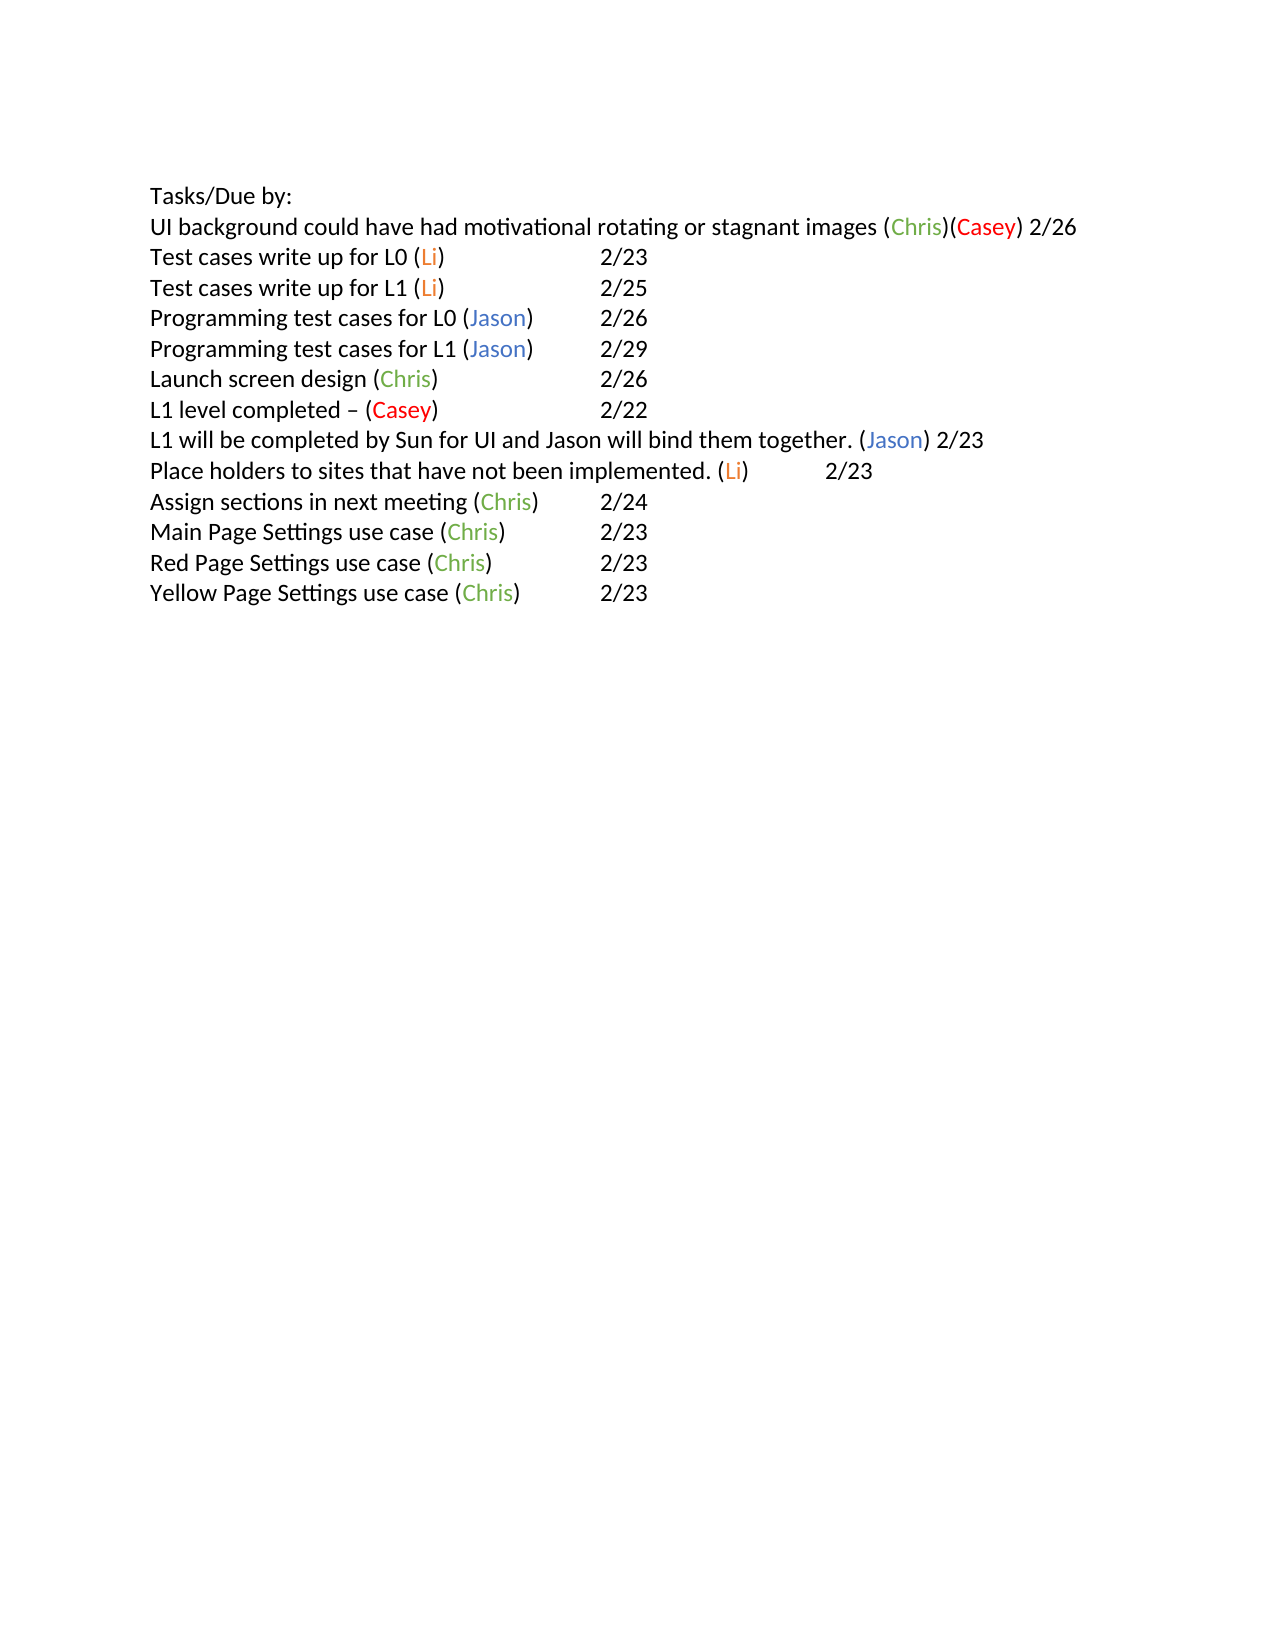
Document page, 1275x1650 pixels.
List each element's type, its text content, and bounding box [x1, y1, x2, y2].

text Main Page Settings use case (Chris) 2/23 [150, 516, 1125, 547]
text Assign sections in next meeting (Chris) 2/24 [150, 486, 1125, 516]
text Programming test cases for L1 (Jason) 2/29 [150, 333, 1125, 364]
text UI background could have had motivational rotating or stagnant images (Chris)(Casey) 2/26 [150, 211, 1125, 242]
text Programming test cases for L0 (Jason) 2/26 [150, 303, 1125, 333]
text L1 level completed – (Casey) 2/22 [150, 394, 1125, 425]
text Place holders to sites that have not been implemented. (Li) 2/23 [150, 455, 1125, 486]
text Red Page Settings use case (Chris) 2/23 [150, 547, 1125, 577]
text L1 will be completed by Sun for UI and Jason will bind them together. (Jason) 2/23 [150, 425, 1125, 455]
text Test cases write up for L1 (Li) 2/25 [150, 272, 1125, 303]
text Tasks/Due by: [150, 181, 1125, 211]
text Test cases write up for L0 (Li) 2/23 [150, 242, 1125, 272]
text Launch screen design (Chris) 2/26 [150, 364, 1125, 394]
text Yellow Page Settings use case (Chris) 2/23 [150, 577, 1125, 608]
